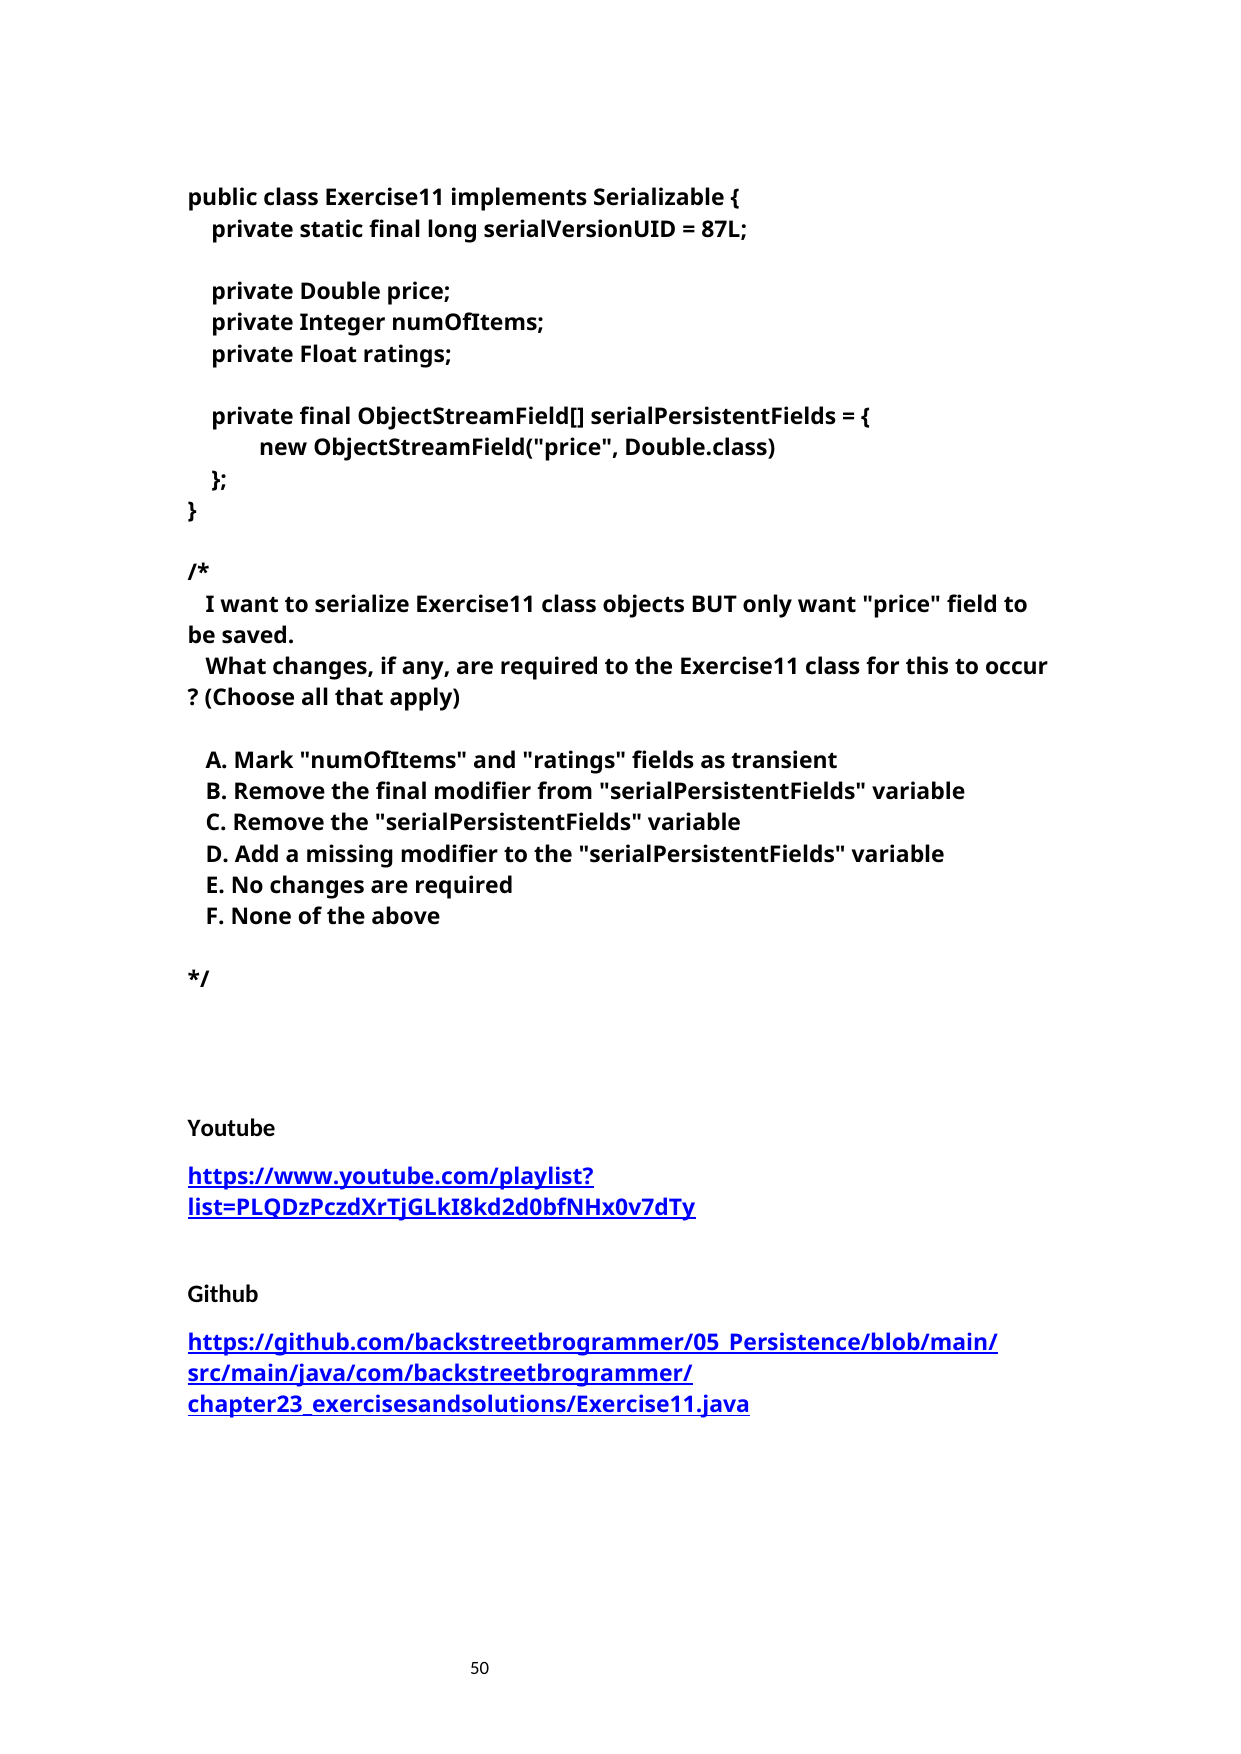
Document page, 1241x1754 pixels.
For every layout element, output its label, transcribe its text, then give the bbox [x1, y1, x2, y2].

list https://github.com/backstreetbrogrammer/05_Persistence/blob/main/src/main/java/com/backstreetbrogrammer/chapter23_exercisesandsolutions/Exercise11.java [187, 1326, 1053, 1419]
subtitle Github [187, 1278, 1053, 1309]
subtitle Youtube [187, 1112, 1053, 1143]
list https://www.youtube.com/playlist?list=PLQDzPczdXrTjGLkI8kd2d0bfNHx0v7dTy [187, 1160, 1053, 1222]
